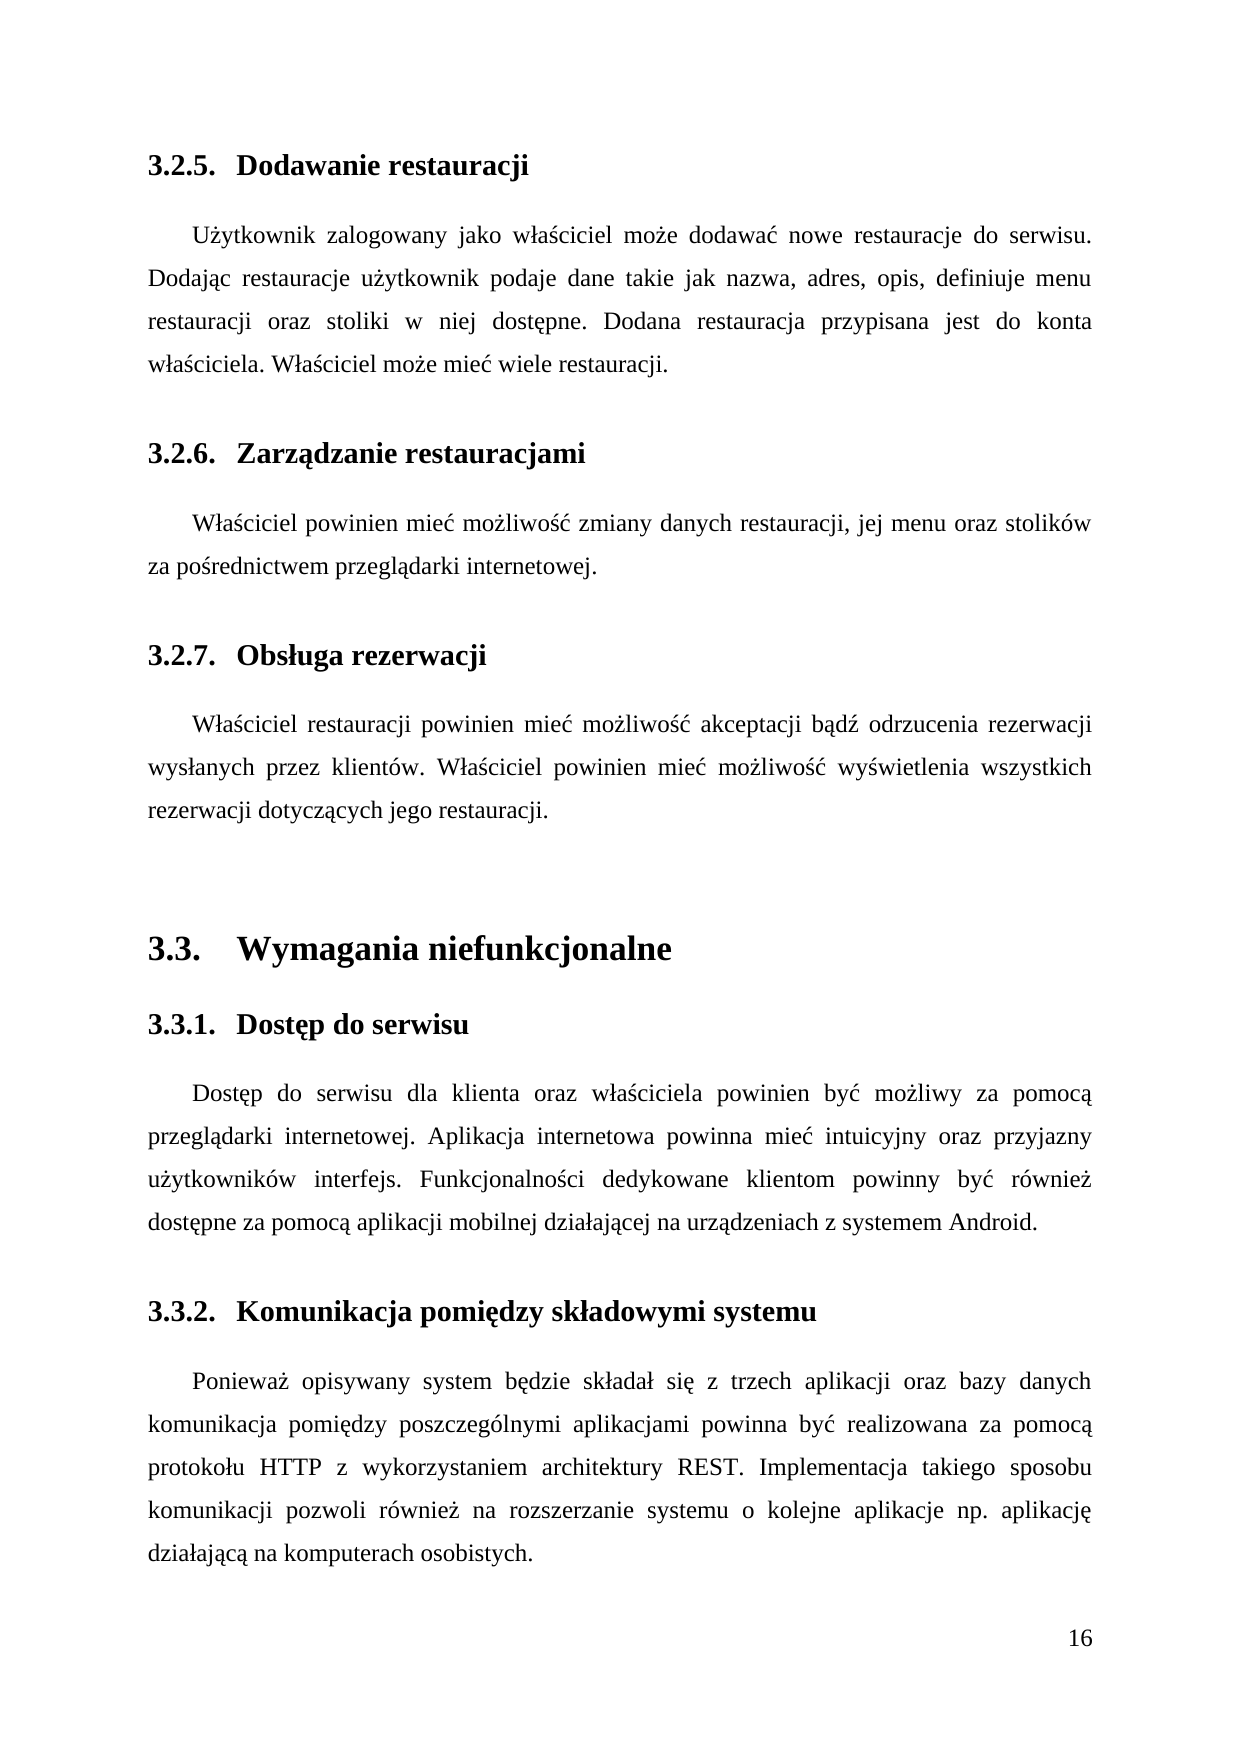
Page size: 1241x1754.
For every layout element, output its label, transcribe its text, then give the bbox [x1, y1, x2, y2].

text Komunikacja pomiędzy składowymi systemu [148, 1294, 1093, 1328]
text Dostęp do serwisu [148, 1006, 1093, 1041]
text Właściciel powinien mieć możliwość zmiany danych restauracji, jej menu oraz stolików za pośrednictwem przeglądarki internetowej. [148, 508, 1093, 579]
text Zarządzanie restauracjami [148, 435, 1093, 470]
text Dostęp do serwisu dla klienta oraz właściciela powinien być możliwy za pomocą przeglądarki internetowej. Aplikacja internetowa powinna mieć intuicyjny oraz przyjazny użytkowników interfejs. Funkcjonalności dedykowane klientom powinny być również dostępne za pomocą aplikacji mobilnej działającej na urządzeniach z systemem Android. [148, 1078, 1093, 1236]
text Ponieważ opisywany system będzie składał się z trzech aplikacji oraz bazy danych komunikacja pomiędzy poszczególnymi aplikacjami powinna być realizowana za pomocą protokołu HTTP z wykorzystaniem architektury REST. Implementacja takiego sposobu komunikacji pozwoli również na rozszerzanie systemu o kolejne aplikacje np. aplikację działającą na komputerach osobistych. [148, 1366, 1093, 1567]
text Właściciel restauracji powinien mieć możliwość akceptacji bądź odrzucenia rezerwacji wysłanych przez klientów. Właściciel powinien mieć możliwość wyświetlenia wszystkich rezerwacji dotyczących jego restauracji. [148, 709, 1093, 824]
text Użytkownik zalogowany jako właściciel może dodawać nowe restauracje do serwisu. Dodając restauracje użytkownik podaje dane takie jak nazwa, adres, opis, definiuje menu restauracji oraz stoliki w niej dostępne. Dodana restauracja przypisana jest do konta właściciela. Właściciel może mieć wiele restauracji. [148, 220, 1093, 378]
text Dodawanie restauracji [148, 148, 1093, 182]
text Obsługa rezerwacji [148, 637, 1093, 672]
text Wymagania niefunkcjonalne [148, 927, 1093, 968]
